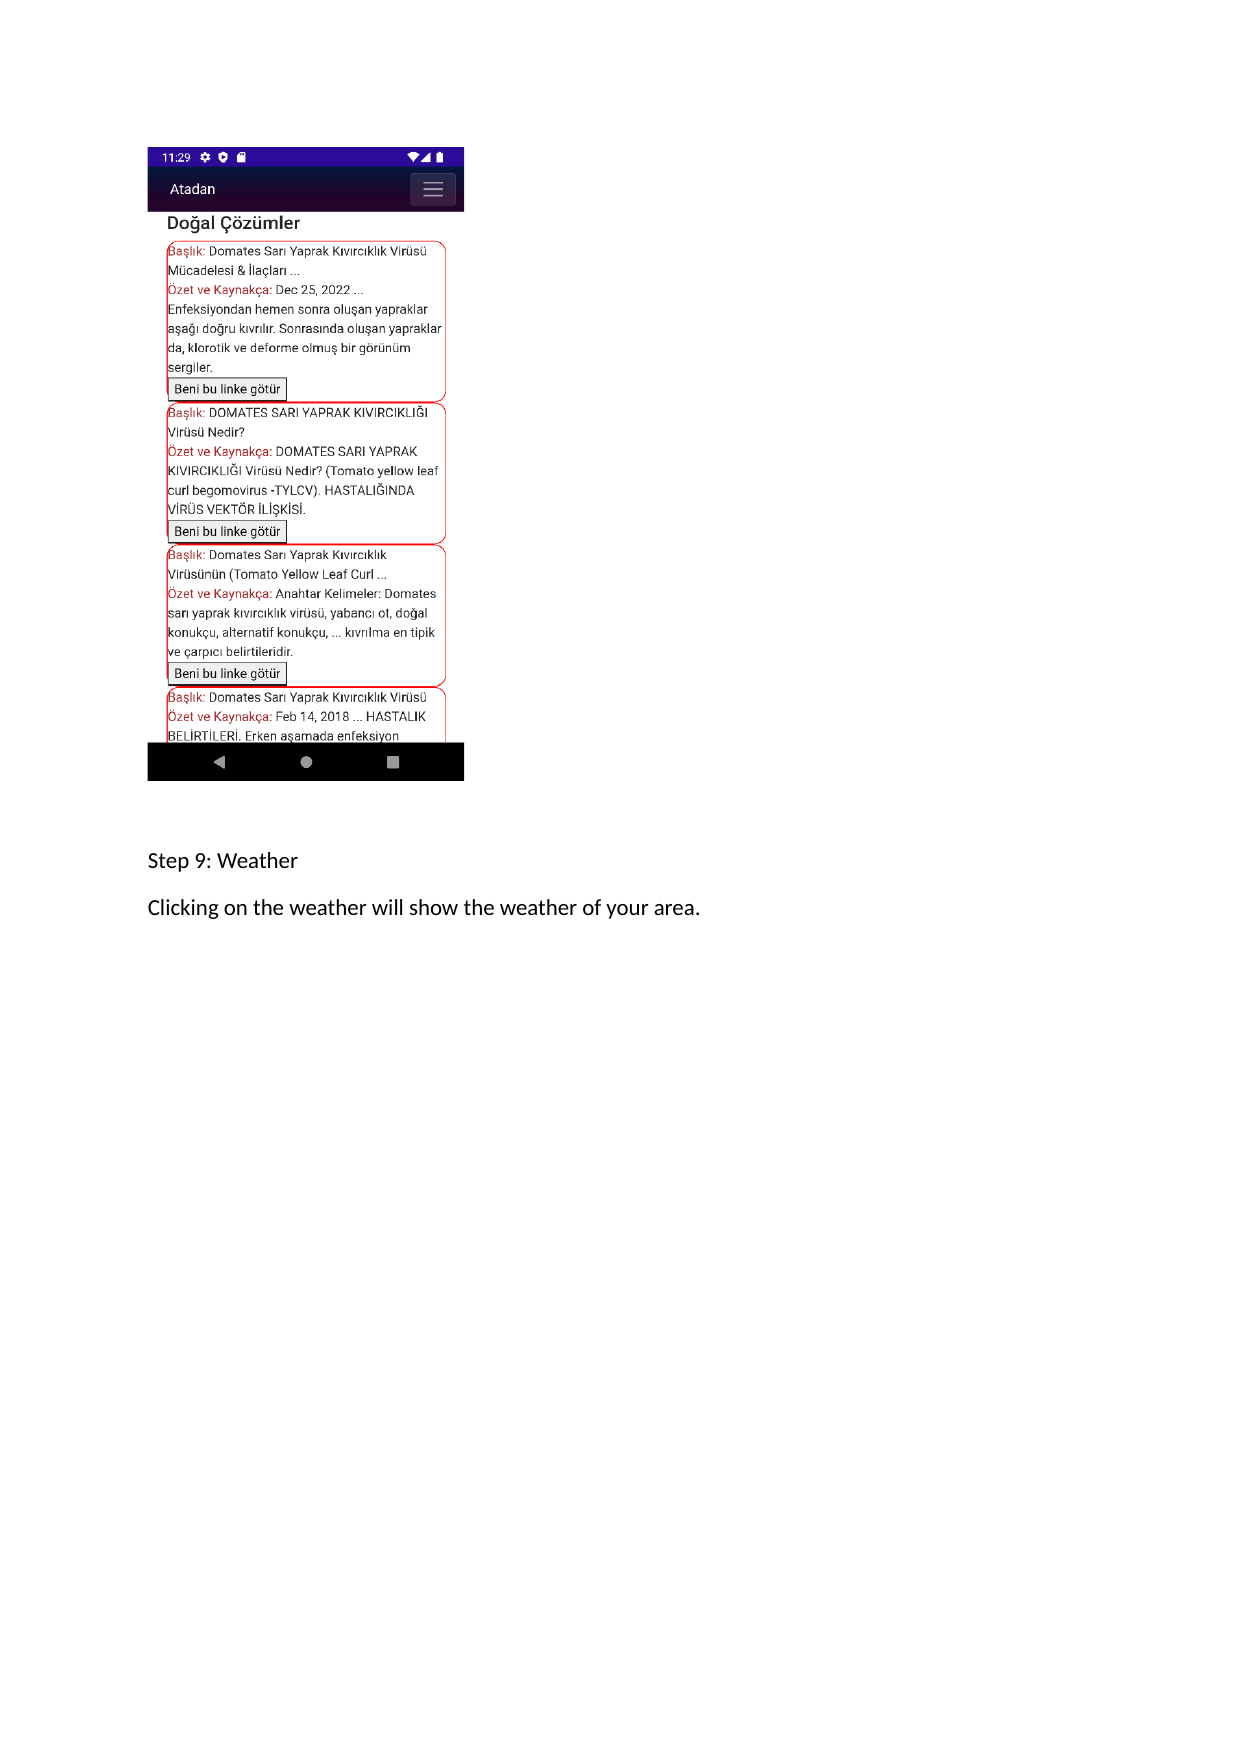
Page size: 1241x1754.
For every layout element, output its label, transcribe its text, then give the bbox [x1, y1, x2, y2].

text Step 9: Weather [148, 847, 1093, 875]
picture [147, 147, 465, 781]
text Clicking on the weather will show the weather of your area. [148, 893, 1093, 922]
